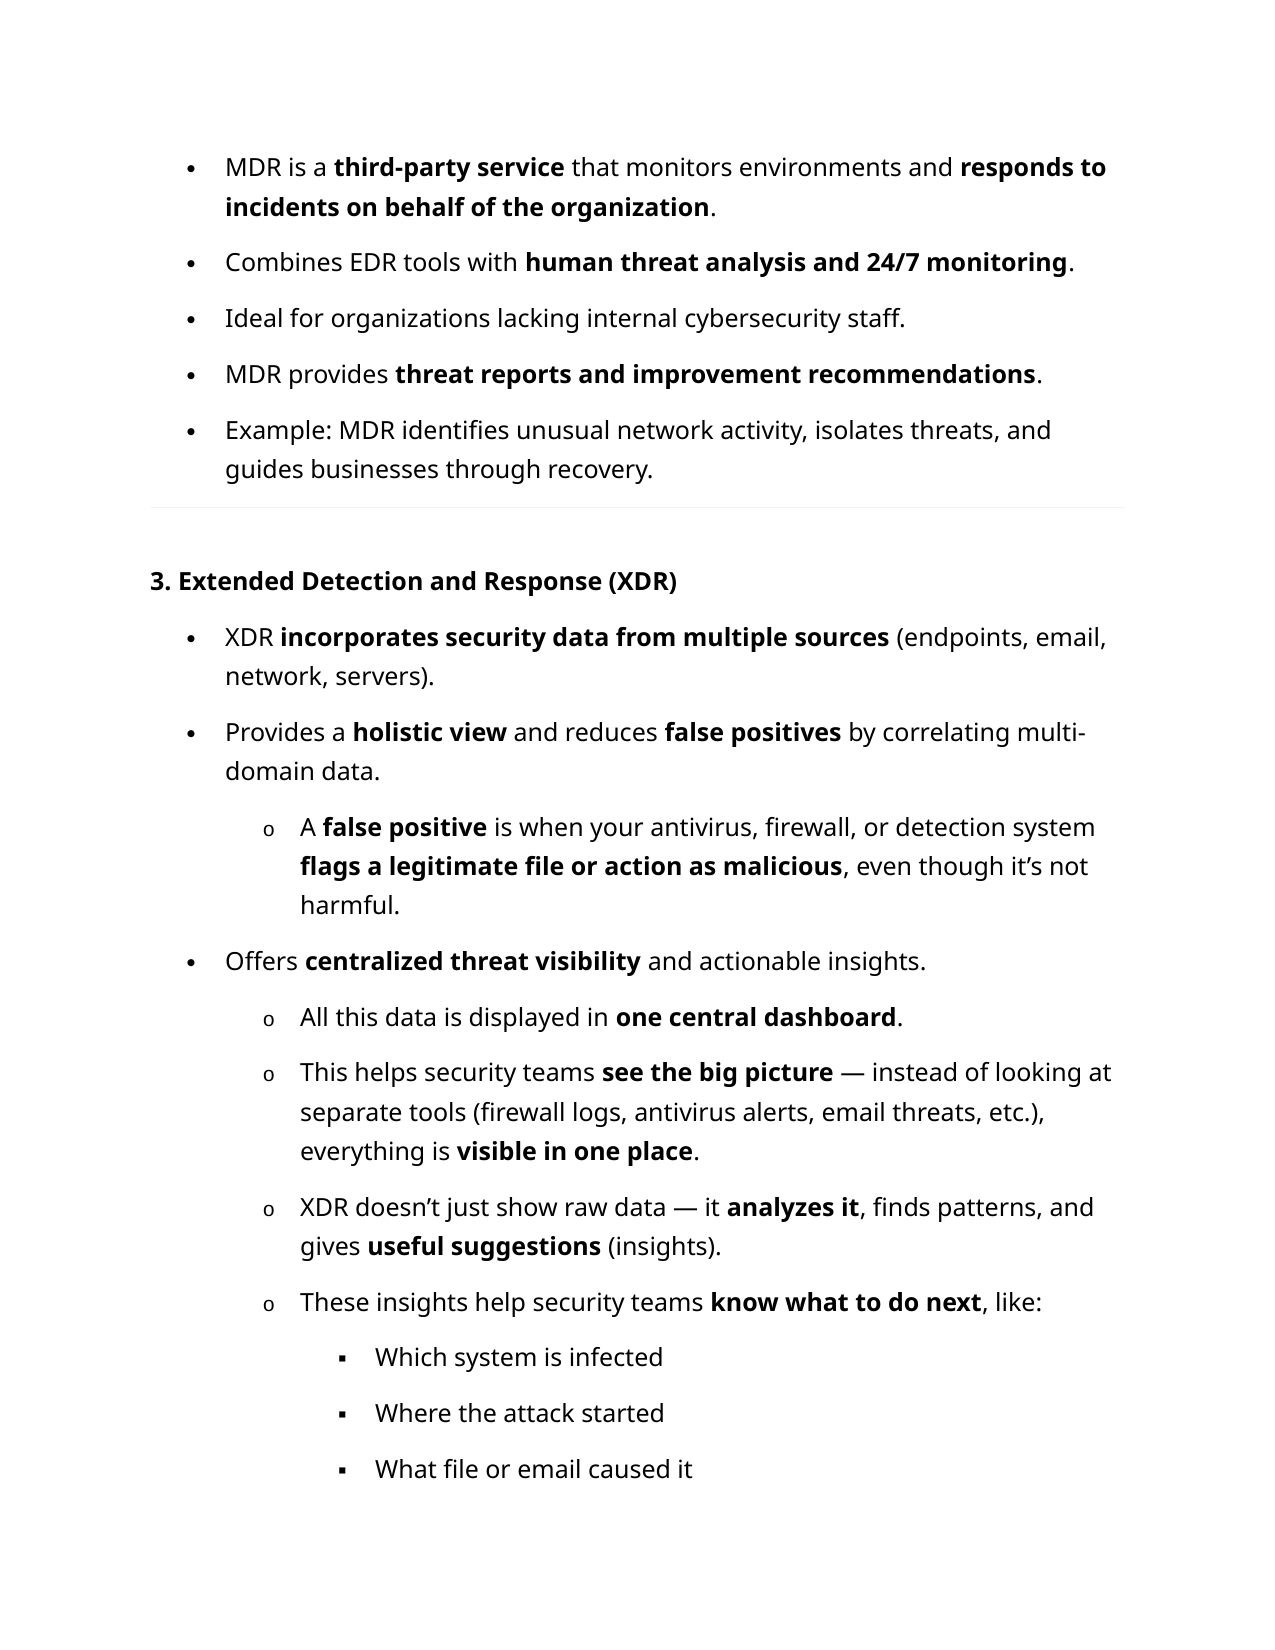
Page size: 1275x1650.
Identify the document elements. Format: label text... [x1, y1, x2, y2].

list XDR doesn’t just show raw data — it analyzes it, finds patterns, and gives useful suggestions (insights). [262, 1189, 1125, 1262]
list MDR is a third-party service that monitors environments and responds to incidents on behalf of the organization. [187, 150, 1125, 223]
list MDR provides threat reports and improvement recommendations. [187, 357, 1125, 391]
list XDR incorporates security data from multiple sources (endpoints, email, network, servers). [187, 619, 1125, 692]
list Offers centralized threat visibility and actionable insights. [187, 943, 1125, 977]
list Ideal for organizations lacking internal cybersecurity staff. [187, 301, 1125, 335]
list Example: MDR identifies unusual network activity, isolates threats, and guides businesses through recovery. [187, 412, 1125, 486]
list Which system is infected [337, 1340, 1125, 1374]
list All this data is displayed in one central dashboard. [262, 999, 1125, 1033]
list These insights help security teams know what to do next, like: [262, 1284, 1125, 1318]
text 3. Extended Detection and Response (XDR) [150, 563, 1125, 597]
list What file or email caused it [337, 1452, 1125, 1486]
list This helps security teams see the big picture — instead of looking at separate tools (firewall logs, antivirus alerts, email threats, etc.), everything is visible in one place. [262, 1055, 1125, 1167]
list Provides a holistic view and reduces false positives by correlating multi-domain data. [187, 714, 1125, 787]
list Combines EDR tools with human threat analysis and 24/7 monitoring. [187, 245, 1125, 279]
list Where the attack started [337, 1396, 1125, 1430]
list A false positive is when your antivirus, firewall, or detection system flags a legitimate file or action as malicious, even though it’s not harmful. [262, 809, 1125, 922]
